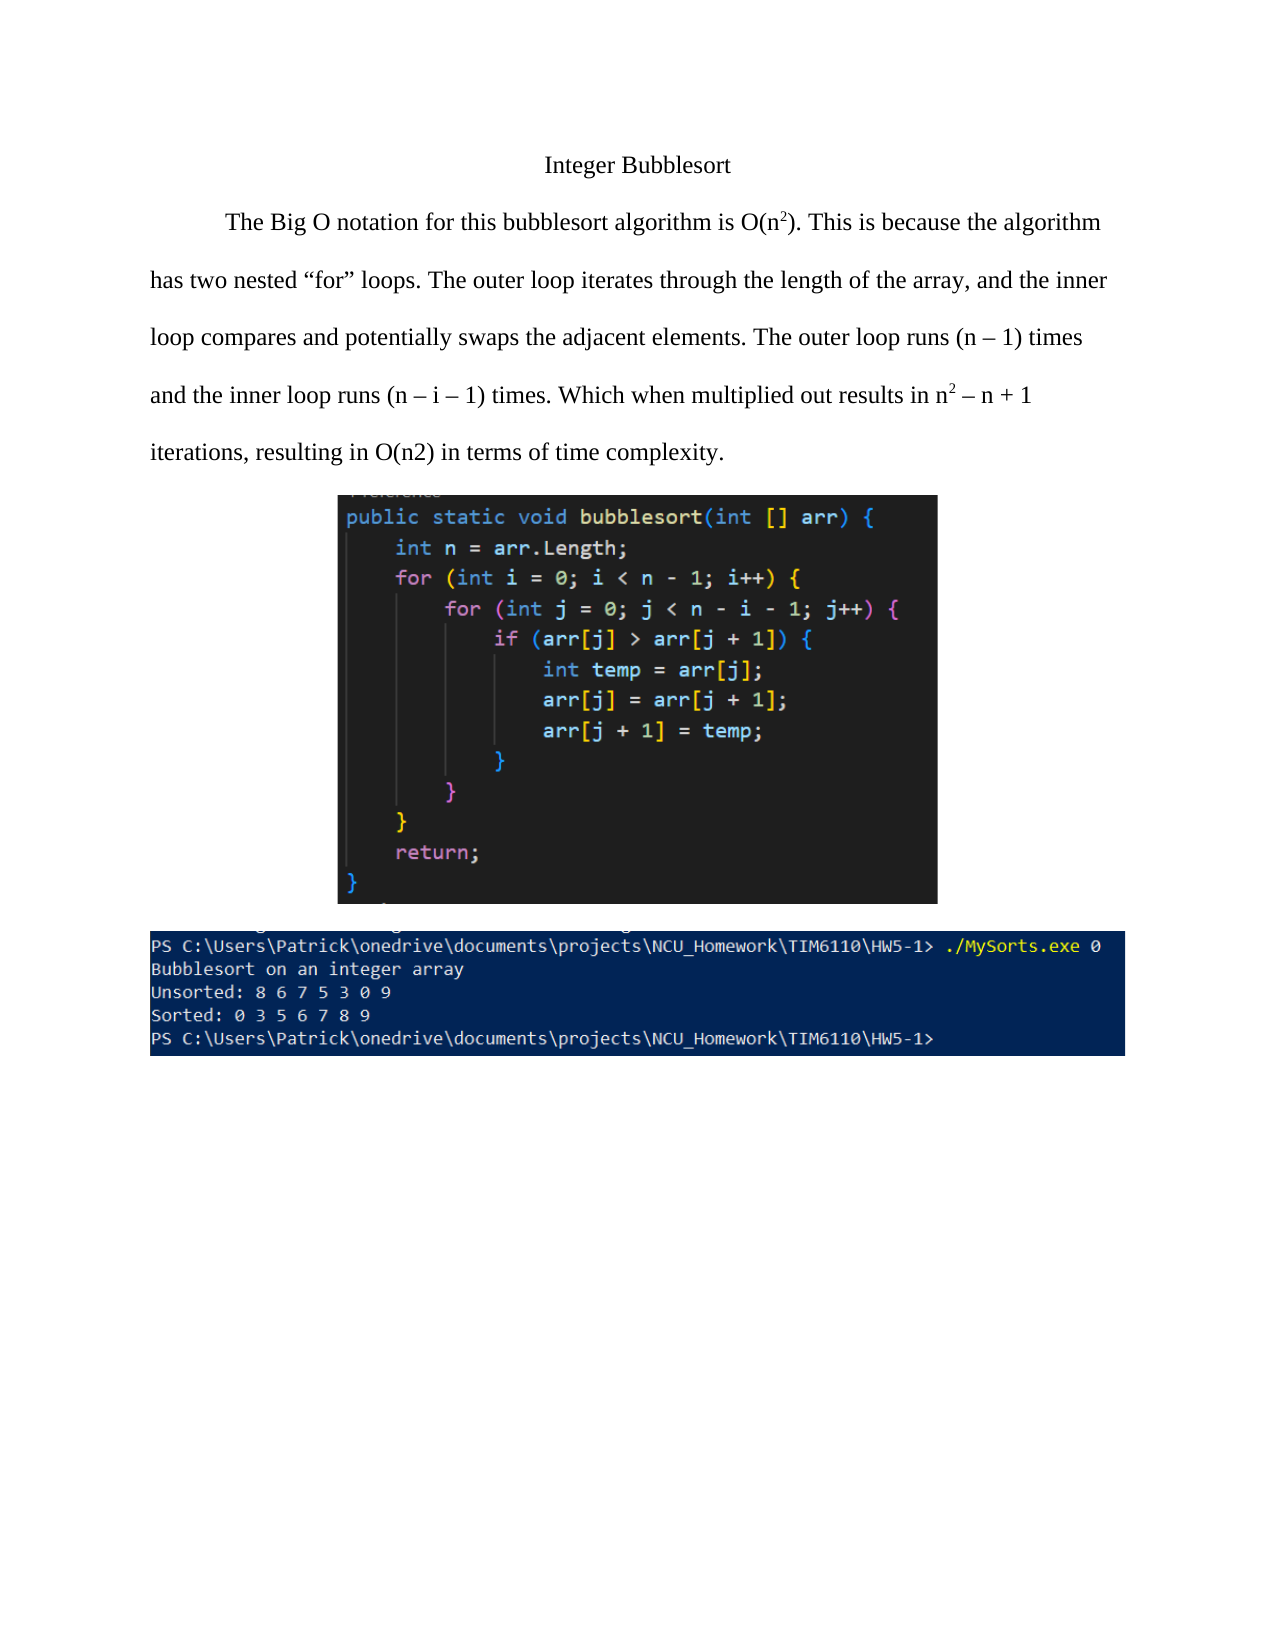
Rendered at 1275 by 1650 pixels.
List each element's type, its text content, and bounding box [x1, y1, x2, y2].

text Integer Bubblesort [150, 150, 1125, 179]
text The Big O notation for this bubblesort algorithm is O(n2). This is because the algorithm has two nested “for” loops. The outer loop iterates through the length of the array, and the inner loop compares and potentially swaps the adjacent elements. The outer loop runs (n – 1) times and the inner loop runs (n – i – 1) times. Which when multiplied out results in n2 – n + 1 iterations, resulting in O(n2) in terms of time complexity. [150, 207, 1125, 466]
picture [337, 495, 938, 904]
picture [150, 931, 1125, 1056]
